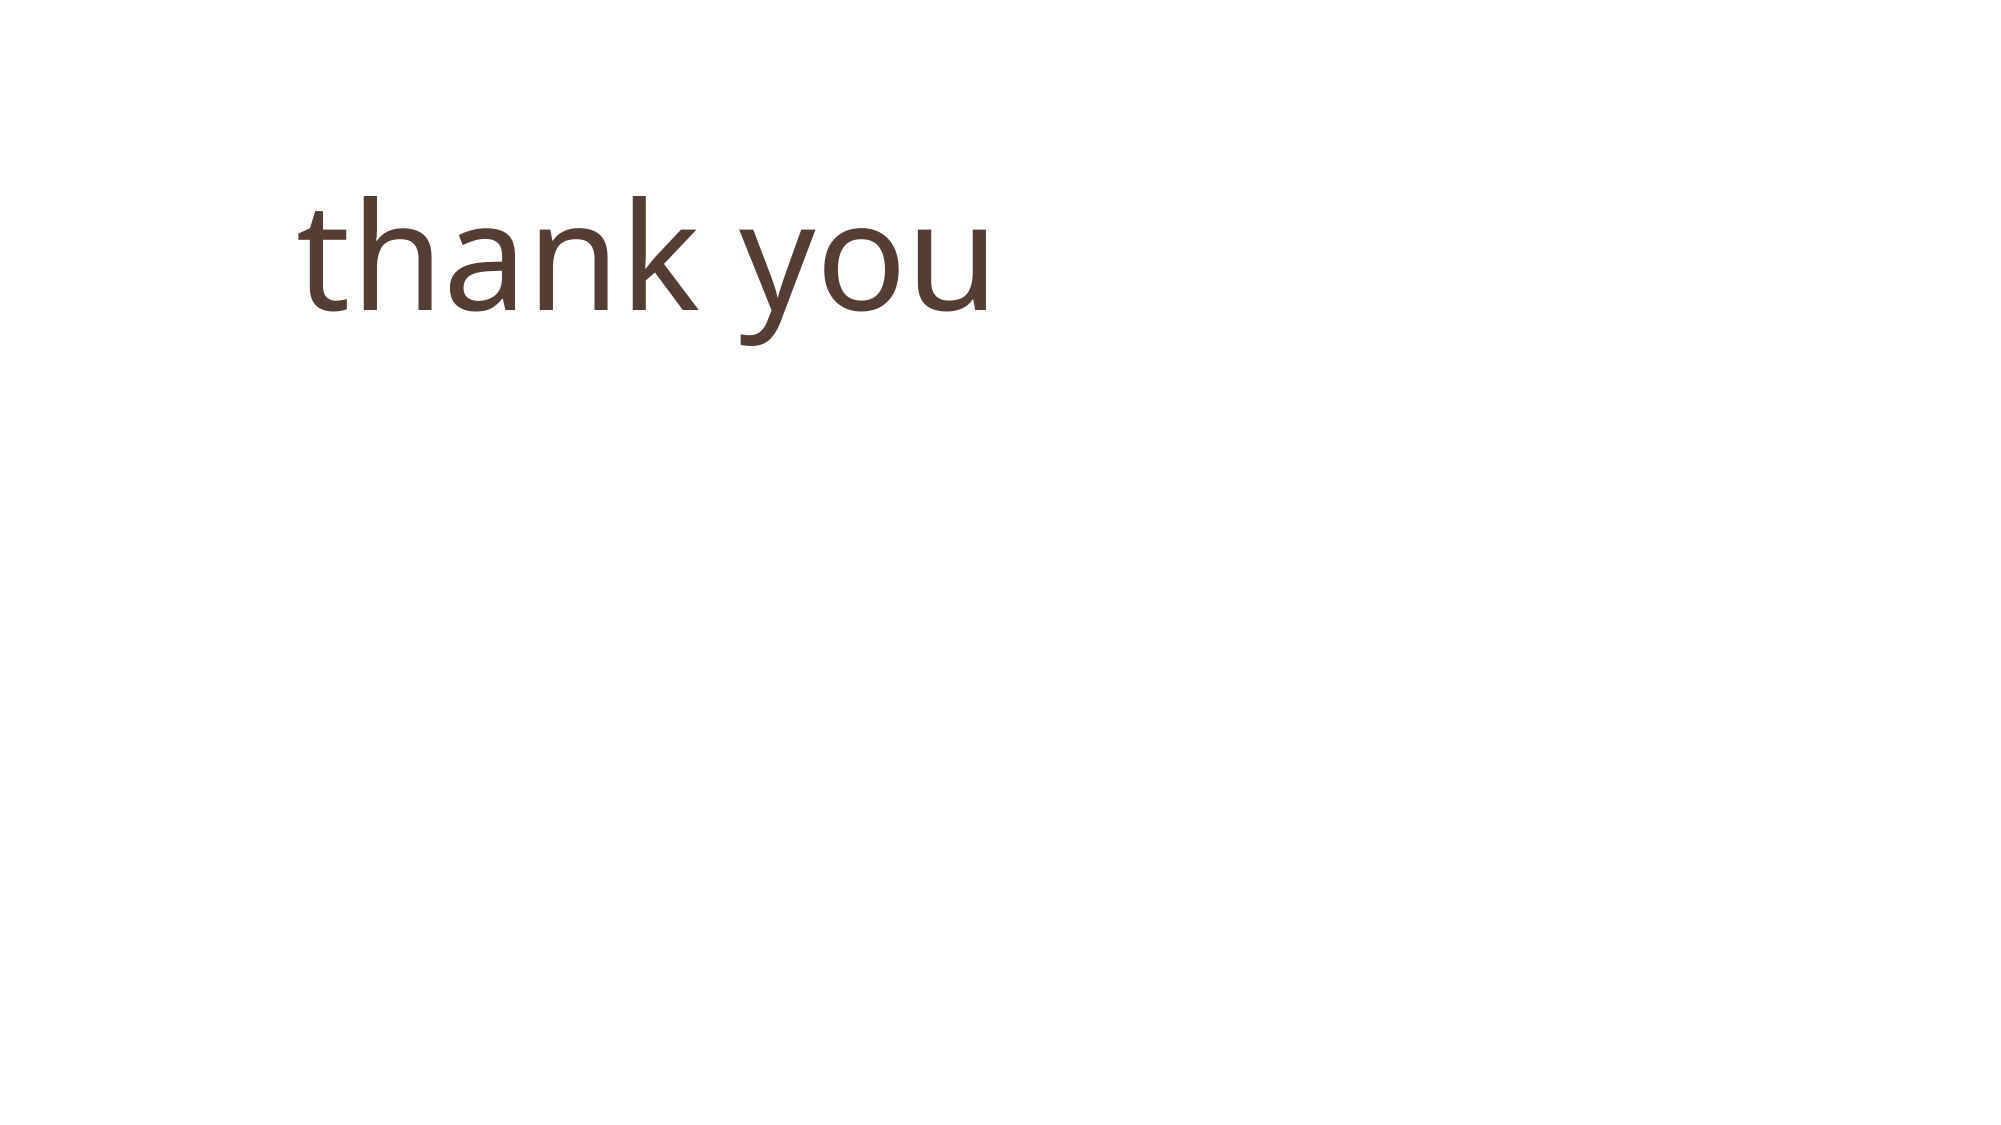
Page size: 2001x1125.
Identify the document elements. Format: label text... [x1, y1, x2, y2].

text thank you [297, 150, 1850, 354]
